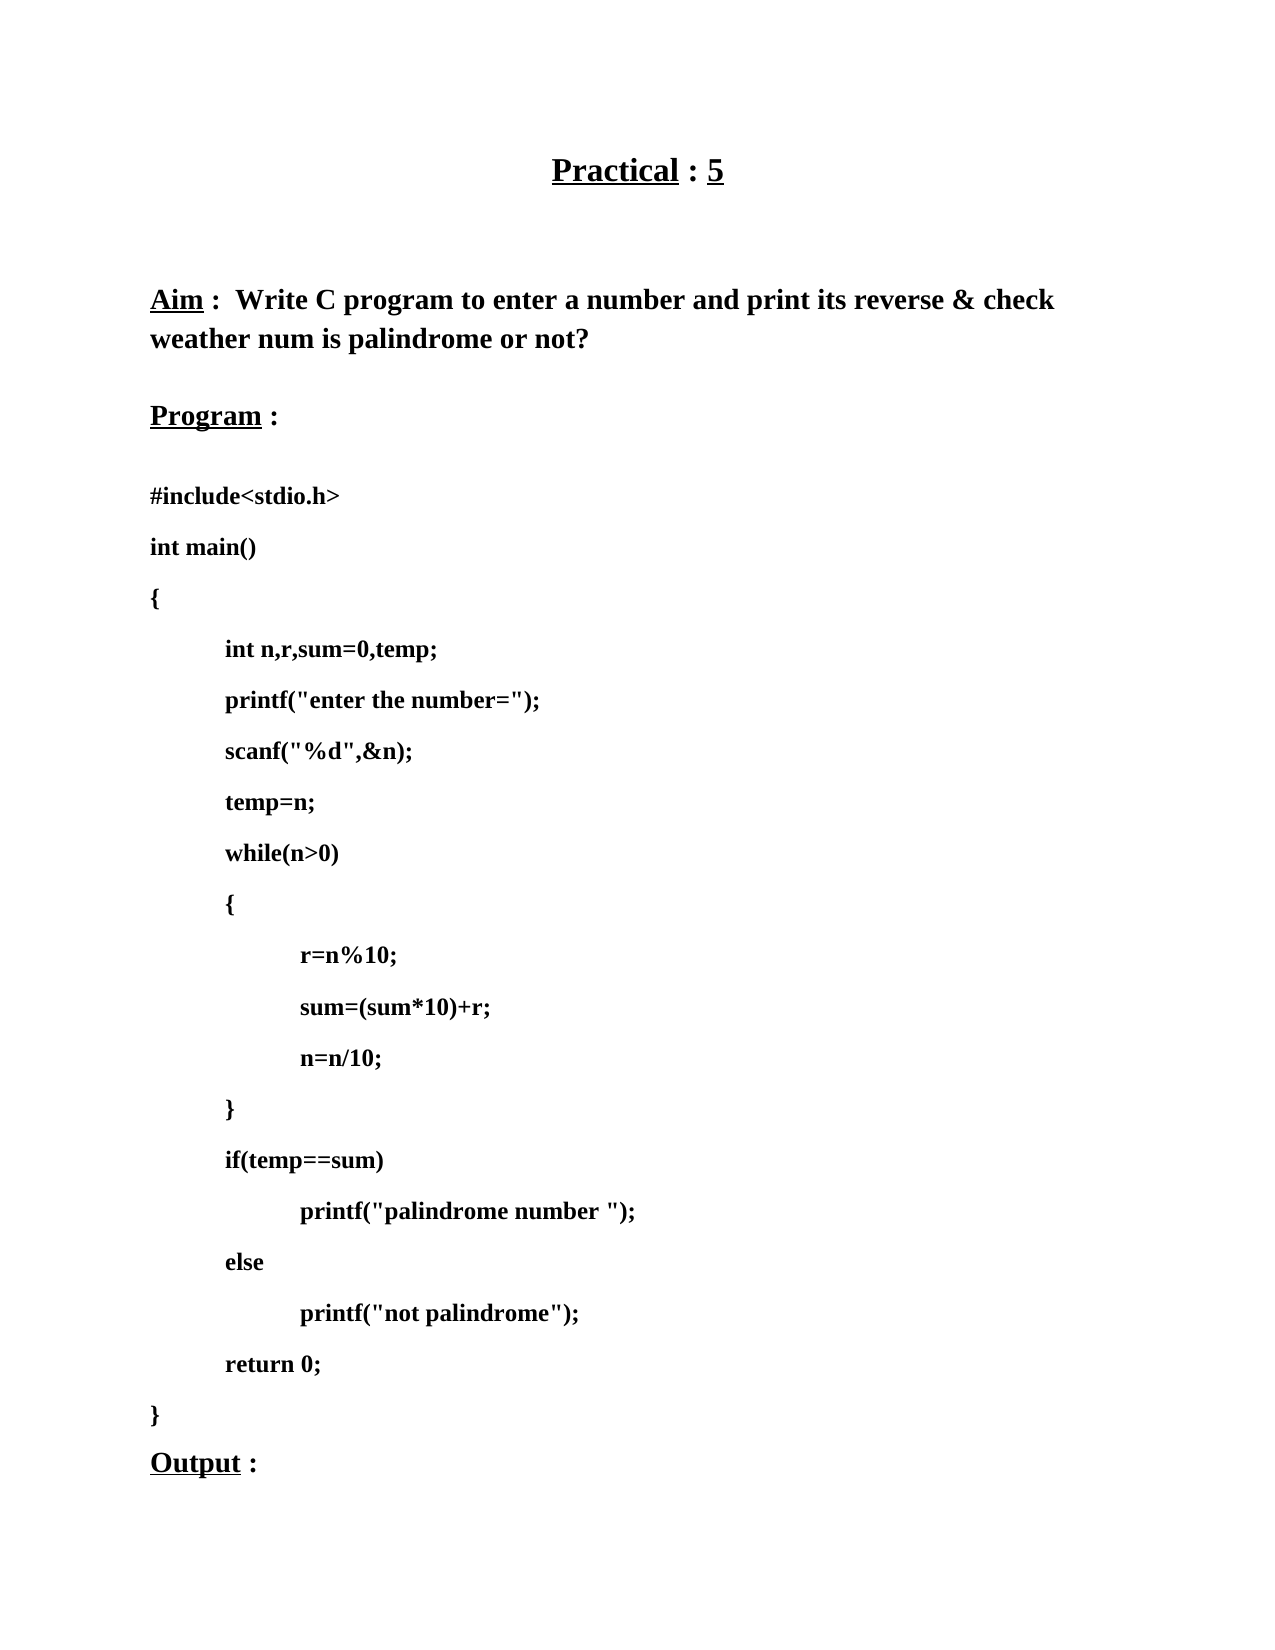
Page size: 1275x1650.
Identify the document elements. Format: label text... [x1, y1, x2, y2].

text scanf("%d",&n); [150, 736, 1129, 765]
text int main() [150, 532, 1129, 561]
text Aim : Write C program to enter a number and print its reverse & check weather num is palindrome or not? [150, 282, 1125, 354]
text { [150, 889, 1129, 918]
text } [150, 1400, 1129, 1429]
text temp=n; [150, 787, 1129, 816]
text Output : [150, 1445, 1125, 1478]
text { [150, 583, 1129, 612]
text sum=(sum*10)+r; [150, 992, 1129, 1020]
text while(n>0) [150, 838, 1129, 867]
text Practical : 5 [150, 150, 1125, 188]
text else [150, 1247, 1129, 1276]
text n=n/10; [150, 1043, 1129, 1071]
text } [150, 1094, 1129, 1122]
text #include<stdio.h> [150, 481, 1129, 510]
text Program : [150, 398, 1125, 431]
text r=n%10; [150, 941, 1129, 969]
text printf("enter the number="); [150, 685, 1129, 714]
text return 0; [150, 1349, 1129, 1378]
text if(temp==sum) [150, 1145, 1129, 1173]
text printf("not palindrome"); [150, 1298, 1129, 1327]
text printf("palindrome number "); [150, 1196, 1129, 1224]
text int n,r,sum=0,temp; [150, 634, 1129, 663]
